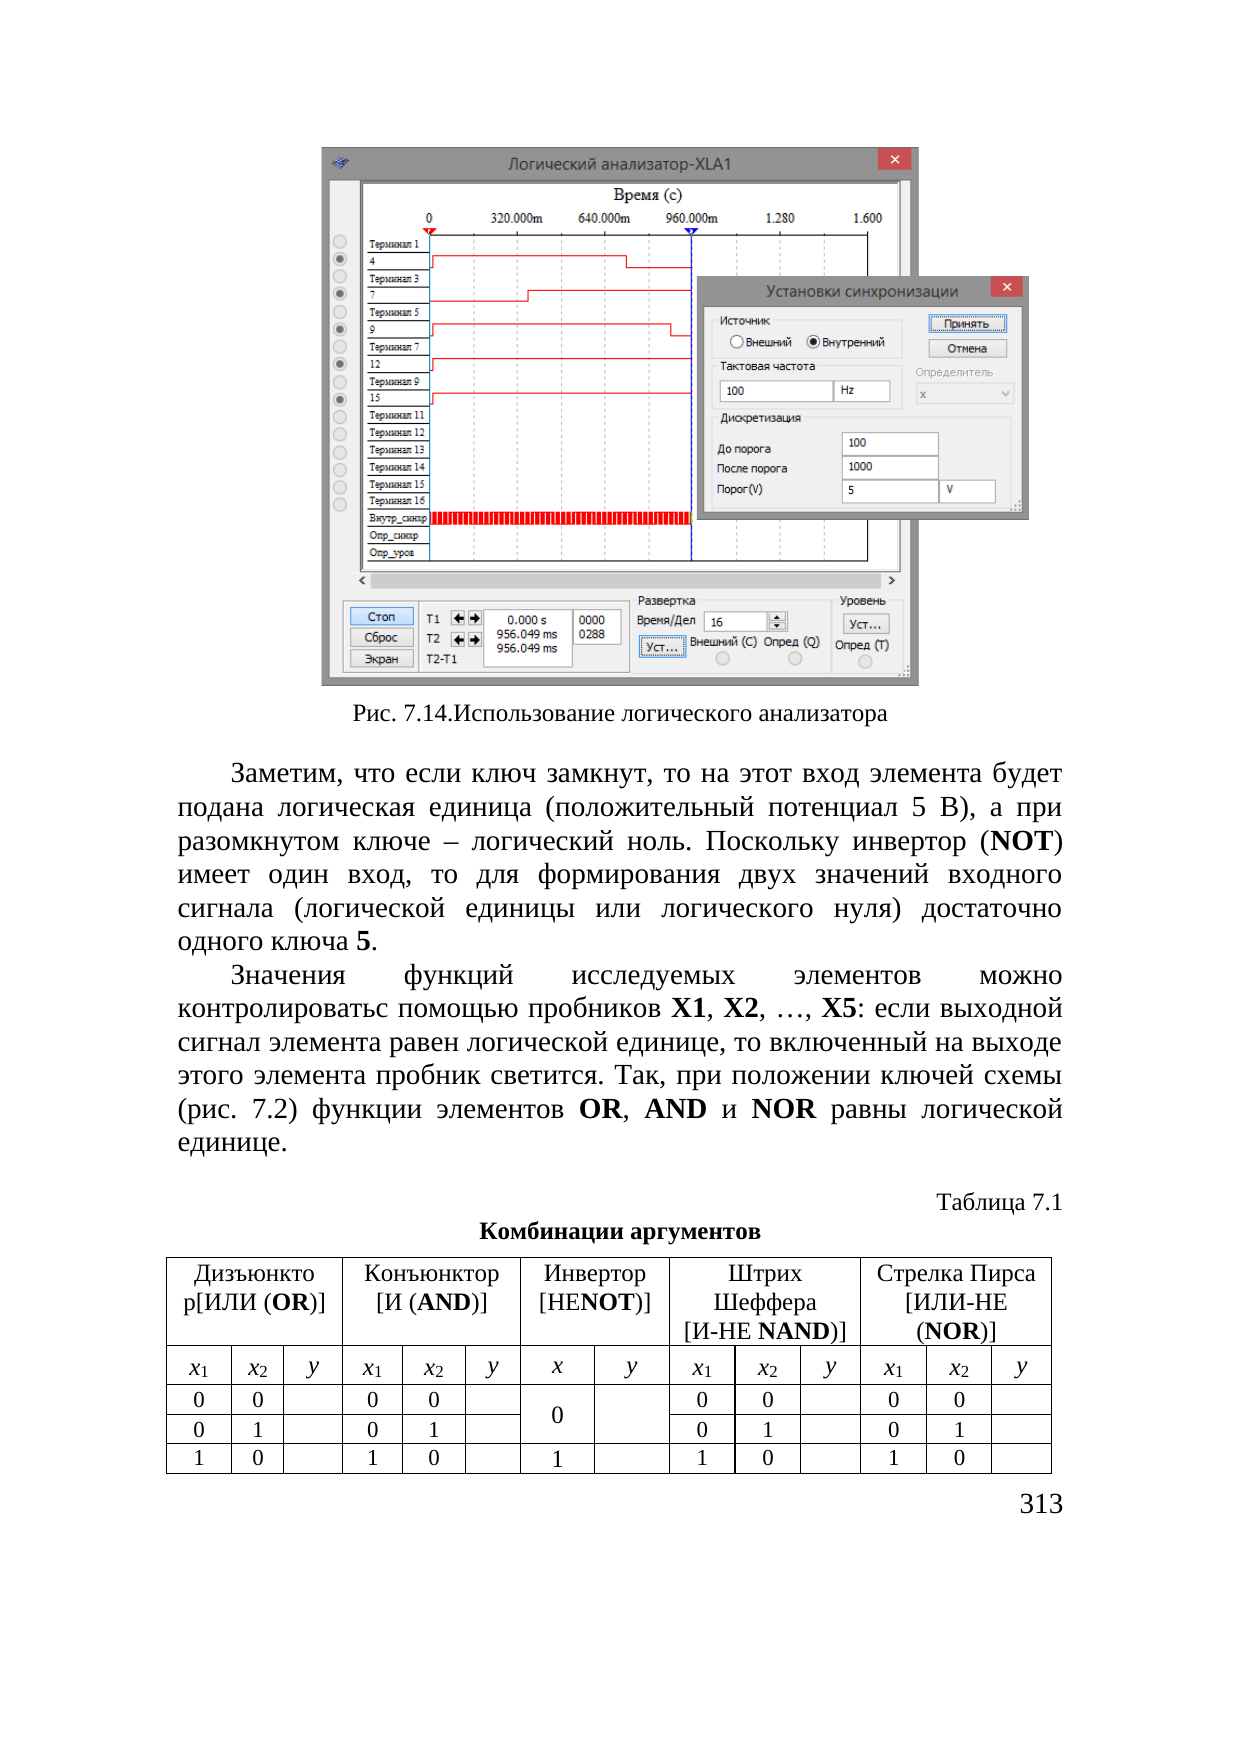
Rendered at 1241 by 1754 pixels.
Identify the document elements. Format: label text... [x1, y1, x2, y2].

table_cell 0 [670, 1385, 734, 1413]
table_cell х [521, 1346, 594, 1384]
table_cell х1 [343, 1346, 402, 1384]
table_cell [466, 1415, 520, 1443]
table_cell 0 [167, 1385, 231, 1413]
table_cell [284, 1415, 342, 1443]
table_cell 0 [736, 1385, 800, 1413]
table_cell 1 [927, 1415, 991, 1443]
table_header Инвертор [НЕNOT)] [521, 1258, 669, 1344]
table_cell х2 [403, 1346, 465, 1384]
table_cell х1 [861, 1346, 926, 1384]
table_cell 1 [232, 1415, 283, 1443]
table_cell 0 [927, 1385, 991, 1413]
table_cell [992, 1385, 1051, 1413]
text Значения функций исследуемых элементов можно контролироватьс помощью пробников Х1, Х2, …, Х5: если выходной сигнал элемента равен логической единице, то включенный на выходе этого элемента пробник светится. Так, при положении ключей схемы (рис. 7.2) функции элементов OR, AND и NOR равны логической единице. [177, 957, 1063, 1158]
table_cell 1 [736, 1415, 800, 1443]
table_cell [466, 1444, 520, 1473]
table_cell 1 [167, 1444, 231, 1473]
table_cell [595, 1444, 669, 1473]
table_cell y [466, 1346, 520, 1384]
table_cell 0 [232, 1444, 283, 1473]
table_cell y [801, 1346, 860, 1384]
table_cell [284, 1444, 342, 1473]
table_cell х1 [167, 1346, 231, 1384]
table_cell 0 [670, 1415, 734, 1443]
table_cell х2 [736, 1346, 800, 1384]
table_cell [992, 1444, 1051, 1473]
table_cell y [595, 1346, 669, 1384]
table_header Конъюнктор [И (AND)] [343, 1258, 520, 1344]
table_cell 0 [167, 1415, 231, 1443]
table_cell х2 [232, 1346, 283, 1384]
table_cell 0 [343, 1415, 402, 1443]
table_cell 0 [861, 1385, 926, 1413]
picture [321, 147, 1029, 686]
table_cell y [992, 1346, 1051, 1384]
text Комбинации аргументов [177, 1216, 1063, 1245]
table_cell [801, 1444, 860, 1473]
table_cell х2 [927, 1346, 991, 1384]
table_header Стрелка Пирса [ИЛИ-НЕ (NOR)] [861, 1258, 1051, 1344]
table_cell 1 [670, 1444, 734, 1473]
table_cell 0 [736, 1444, 800, 1473]
table_cell [801, 1385, 860, 1413]
table_cell 0 [927, 1444, 991, 1473]
table_cell 0 [403, 1385, 465, 1413]
table_cell [466, 1385, 520, 1413]
text Таблица 7.1 [177, 1187, 1063, 1216]
table_cell 1 [343, 1444, 402, 1473]
table_cell х1 [670, 1346, 734, 1384]
table_cell 0 [232, 1385, 283, 1413]
table_cell y [284, 1346, 342, 1384]
table_cell [284, 1385, 342, 1413]
table_cell [992, 1415, 1051, 1443]
table_header Дизъюнктор[ИЛИ (OR)] [167, 1258, 342, 1344]
table_cell [801, 1415, 860, 1443]
table_cell [595, 1385, 669, 1443]
table_cell 1 [861, 1444, 926, 1473]
table_cell 0 [861, 1415, 926, 1443]
table_cell 0 [343, 1385, 402, 1413]
table_header Штрих Шеффера [И-НЕ NAND)] [670, 1258, 860, 1344]
table_cell 1 [521, 1444, 594, 1473]
table_cell 0 [403, 1444, 465, 1473]
table_cell 0 [521, 1385, 594, 1443]
text Заметим, что если ключ замкнут, то на этот вход элемента будет подана логическая единица (положительный потенциал 5 В), а при разомкнутом ключе – логический ноль. Поскольку инвертор (NOT) имеет один вход, то для формирования двух значений входного сигнала (логической единицы или логического нуля) достаточно одного ключа 5. [177, 756, 1063, 957]
text Рис. 7.14.Использование логического анализатора [177, 698, 1063, 726]
table_cell 1 [403, 1415, 465, 1443]
